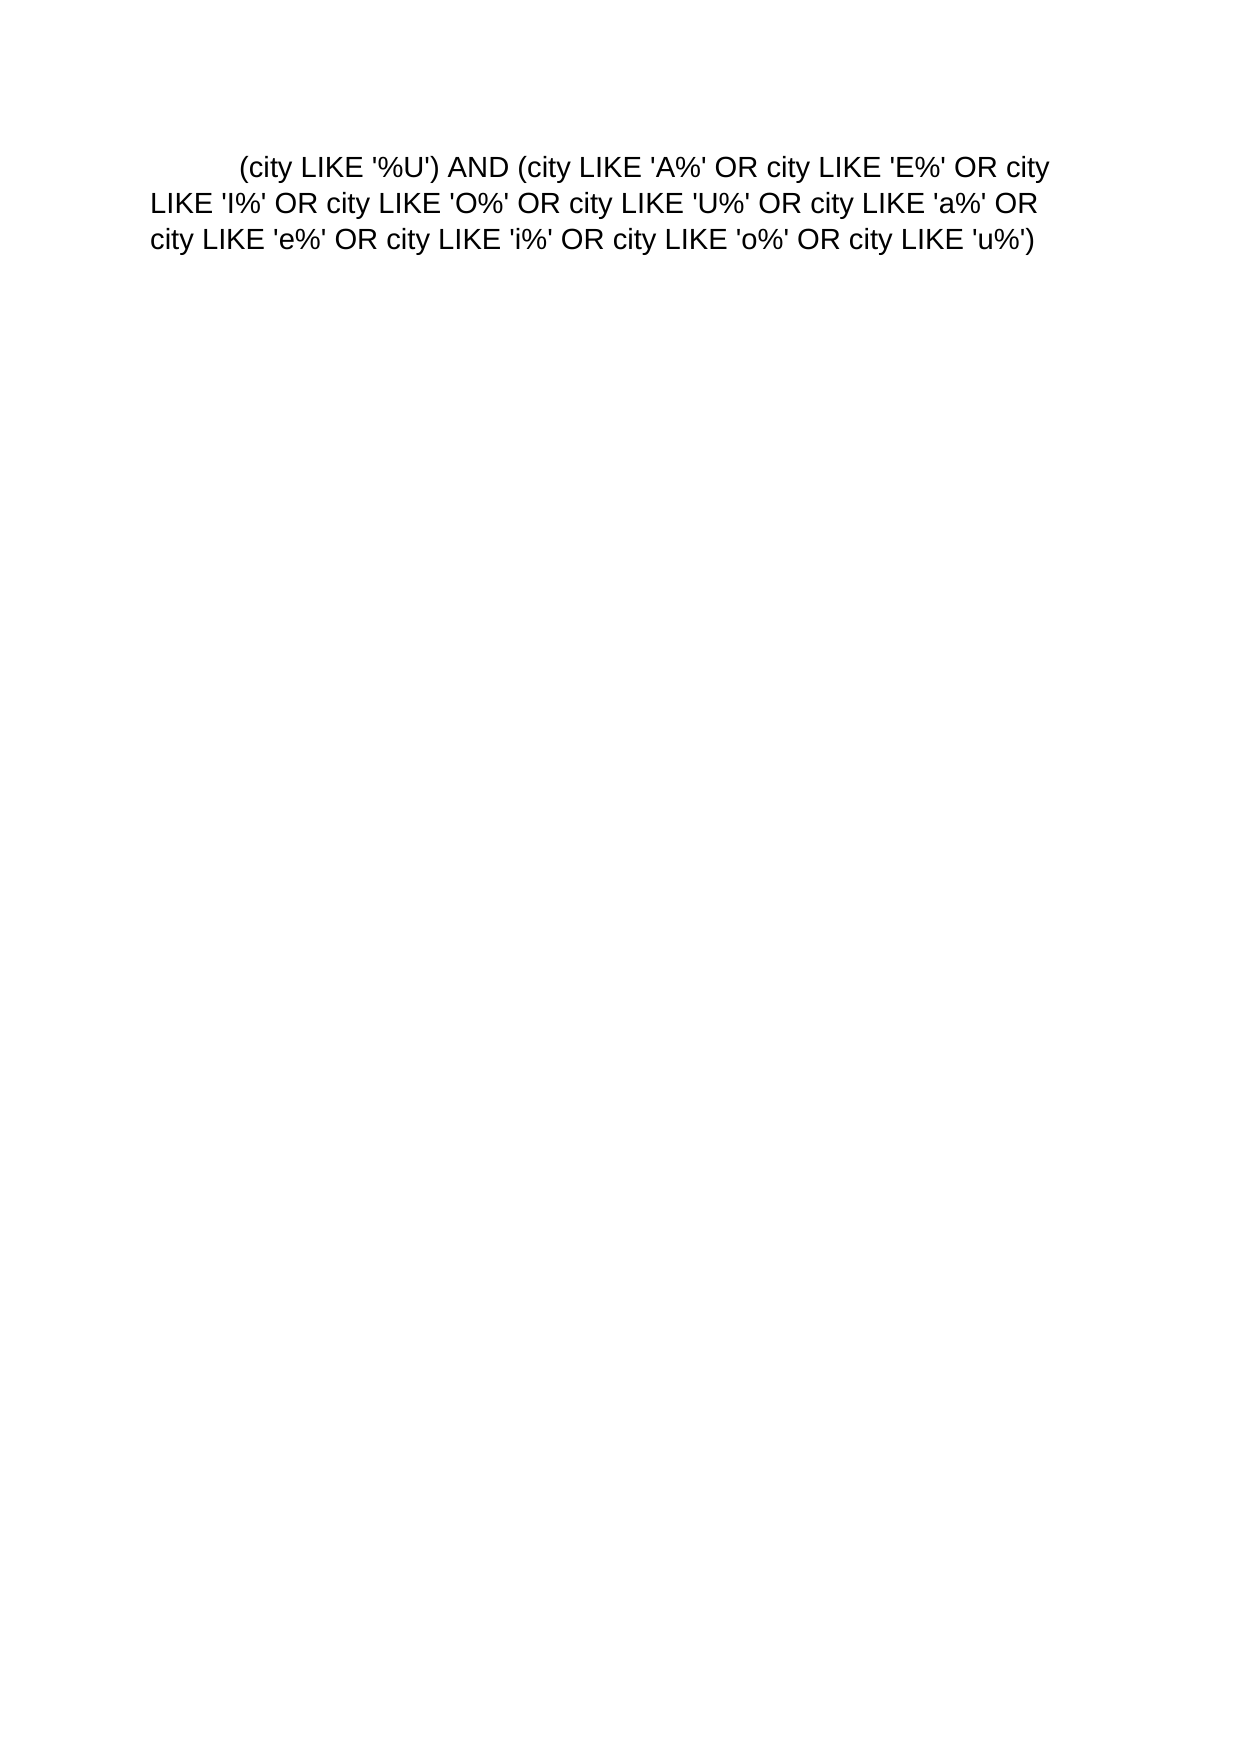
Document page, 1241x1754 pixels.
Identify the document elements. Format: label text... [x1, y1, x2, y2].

text (city LIKE '%U') AND (city LIKE 'A%' OR city LIKE 'E%' OR city LIKE 'I%' OR city LIKE 'O%' OR city LIKE 'U%' OR city LIKE 'a%' OR city LIKE 'e%' OR city LIKE 'i%' OR city LIKE 'o%' OR city LIKE 'u%') [150, 150, 1090, 256]
